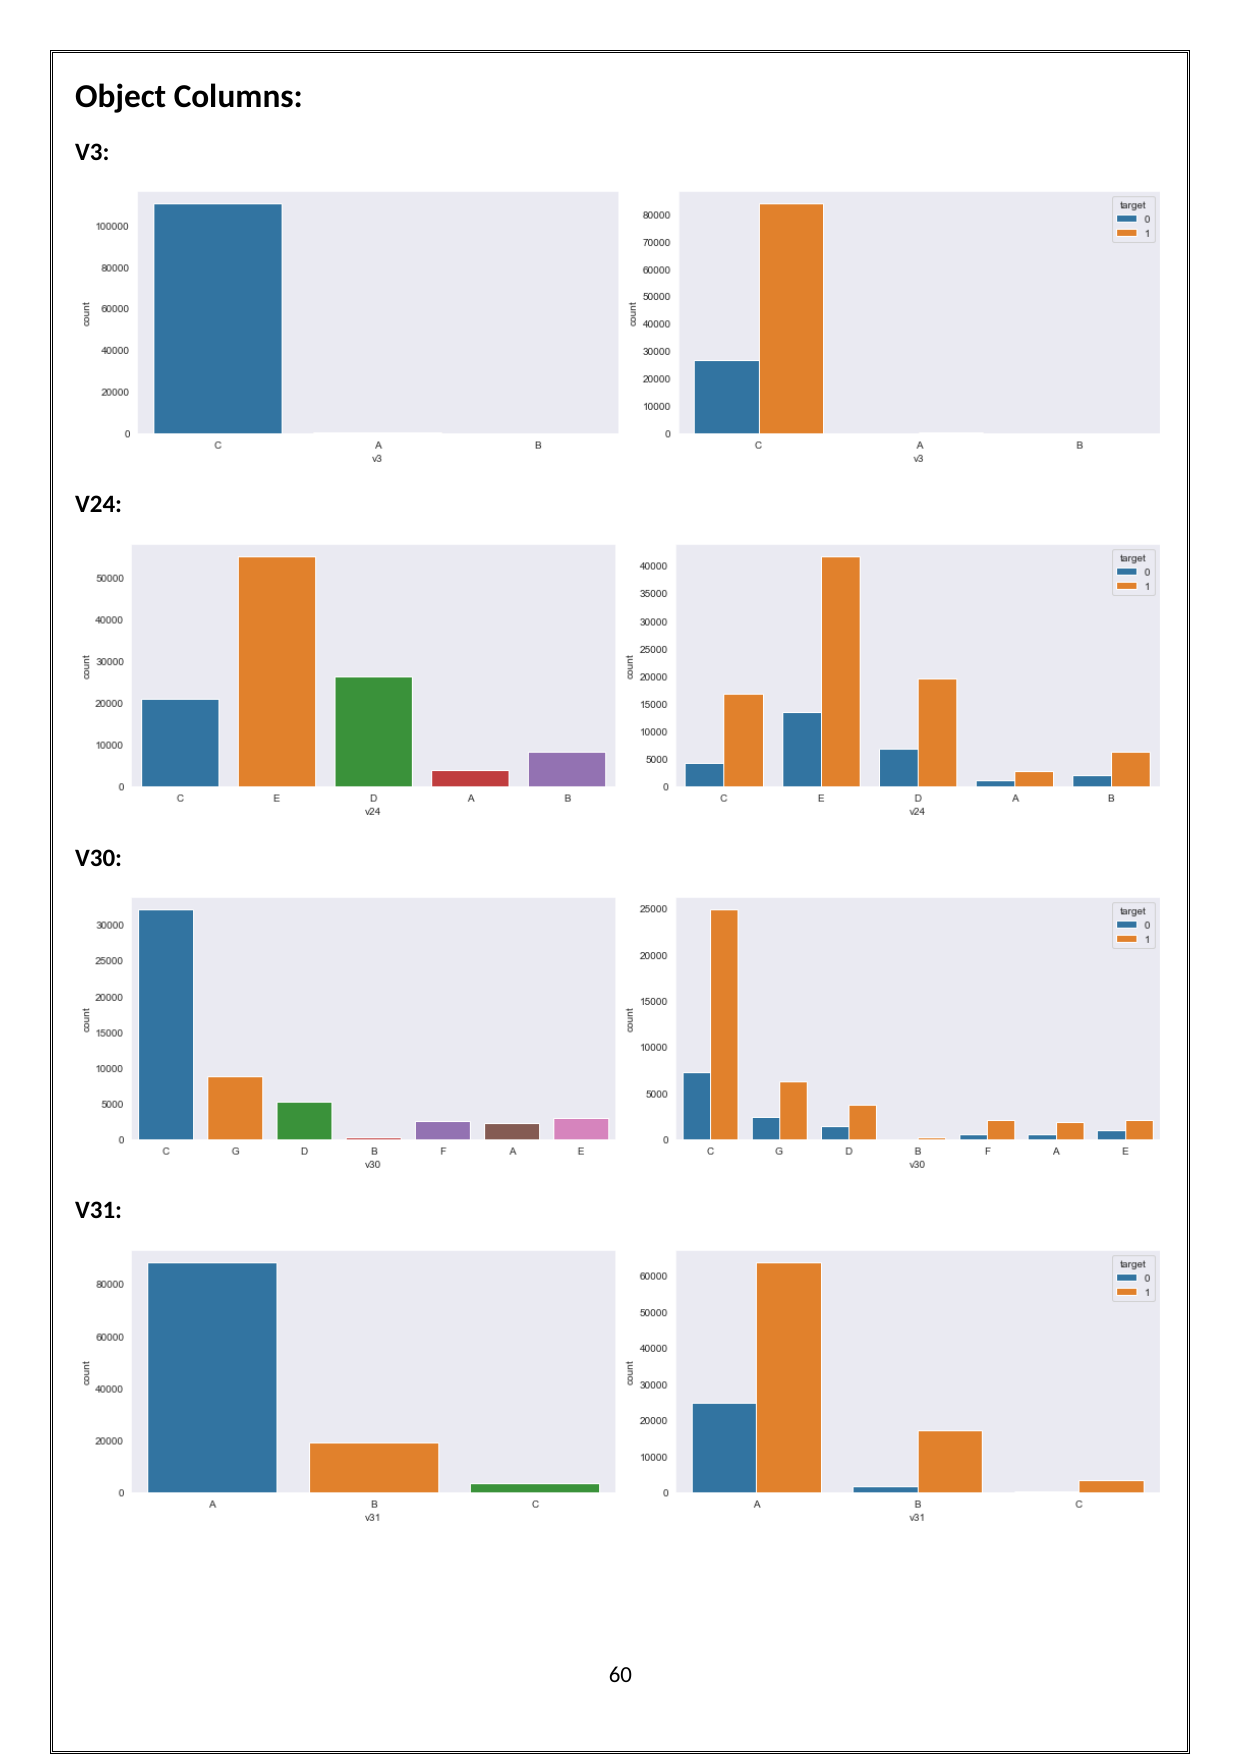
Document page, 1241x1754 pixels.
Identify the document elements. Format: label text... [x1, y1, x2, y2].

picture [75, 538, 1166, 823]
picture [75, 891, 1166, 1176]
picture [75, 185, 1166, 470]
text V3: [75, 136, 1165, 166]
picture [75, 1244, 1166, 1529]
text V31: [75, 1195, 1165, 1225]
text Object Columns: [75, 75, 1165, 116]
text V30: [75, 842, 1165, 872]
text V24: [75, 489, 1165, 519]
